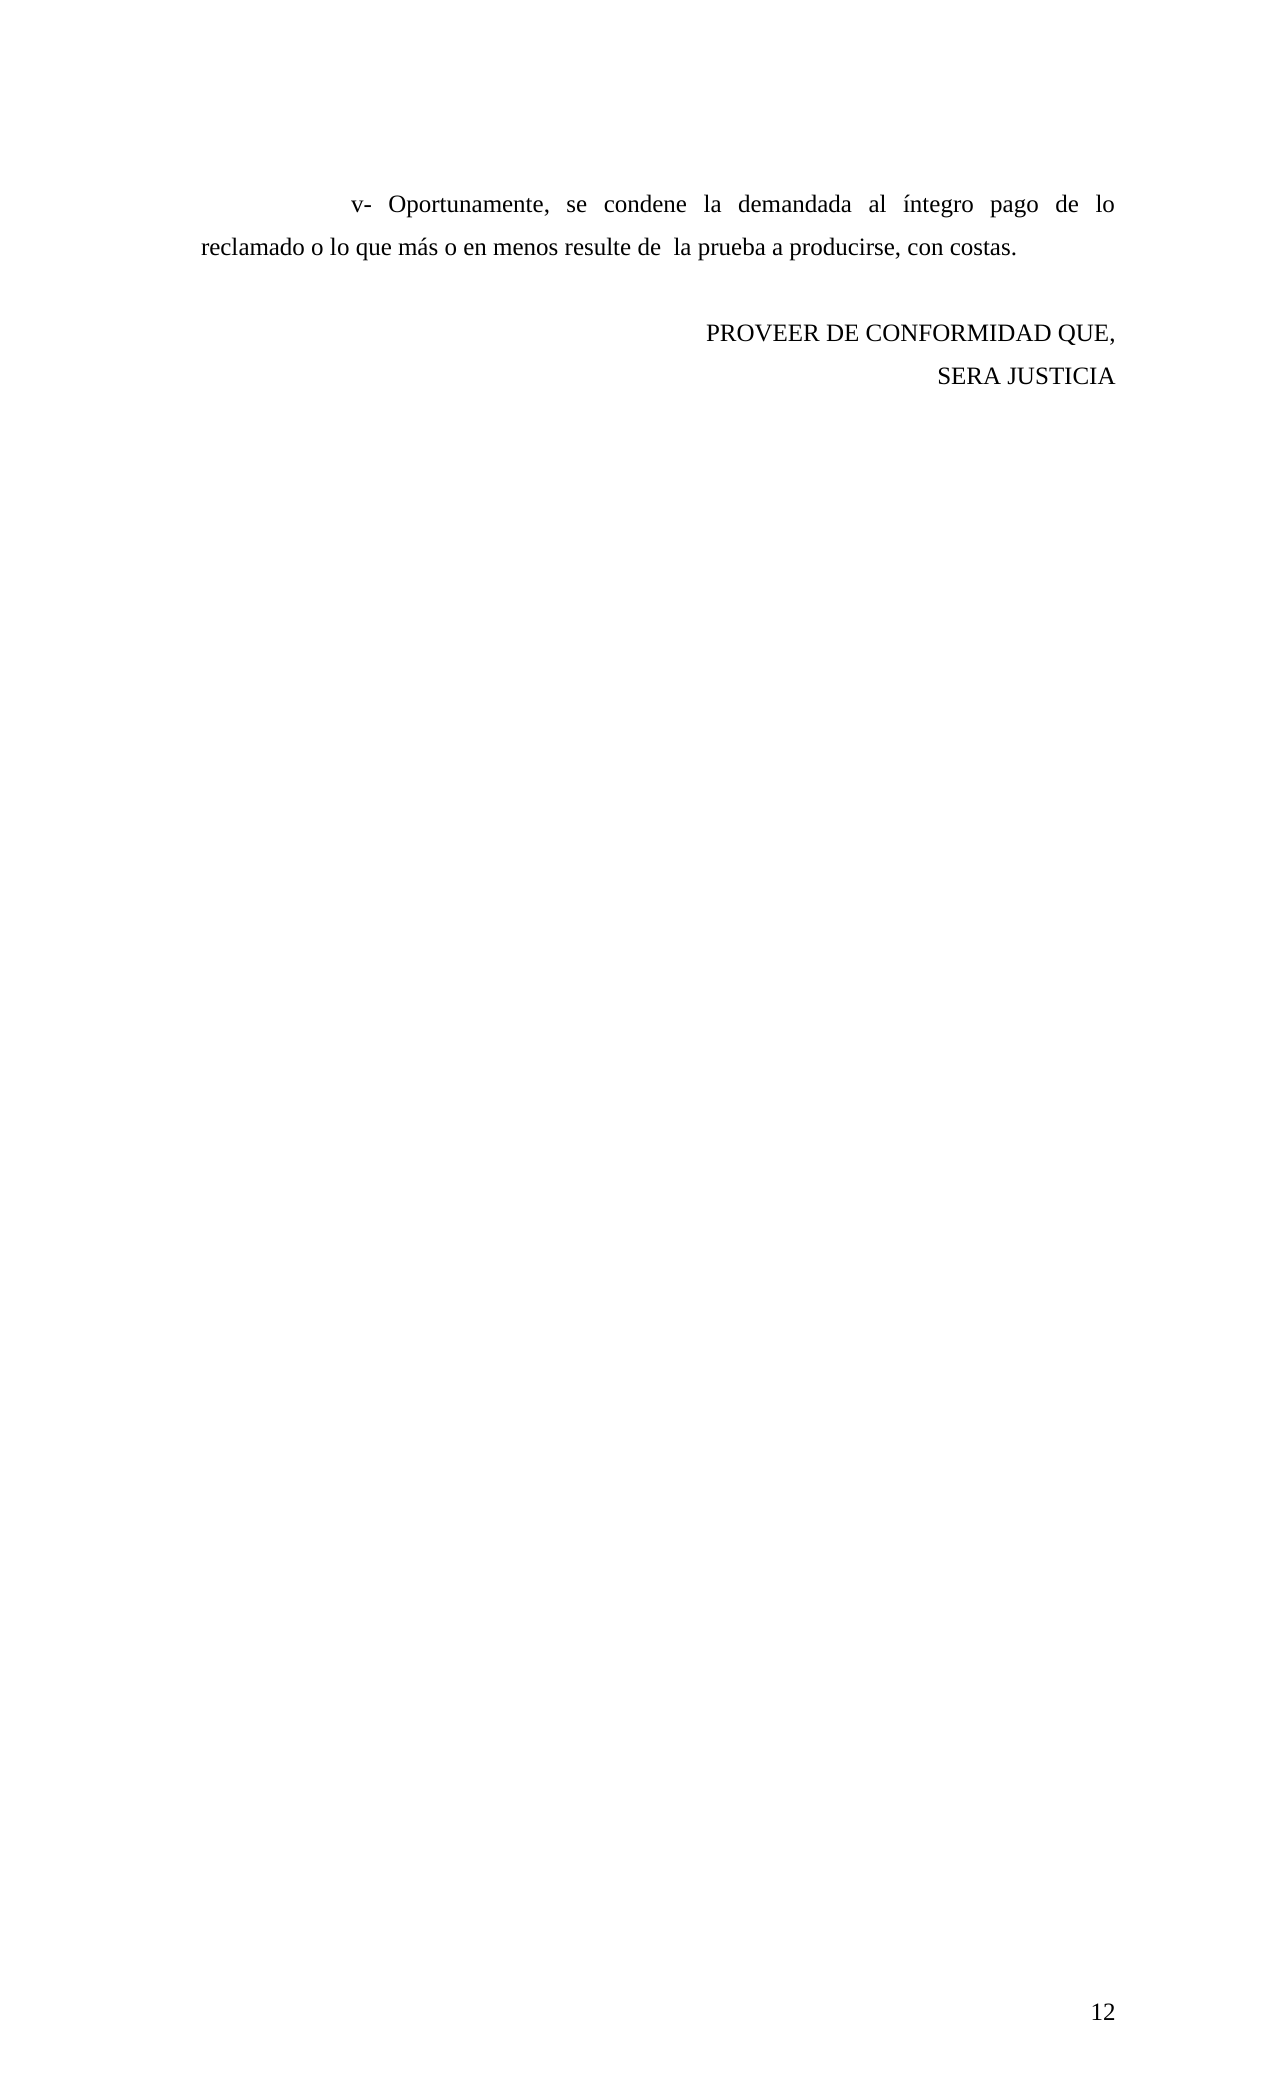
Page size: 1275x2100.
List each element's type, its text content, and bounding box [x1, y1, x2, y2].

text PROVEER DE CONFORMIDAD QUE, [496, 318, 1116, 347]
text v- Oportunamente, se condene la demandada al íntegro pago de lo reclamado o lo que más o en menos resulte de la prueba a producirse, con costas. [201, 189, 1116, 261]
text SERA JUSTICIA [274, 361, 1116, 390]
